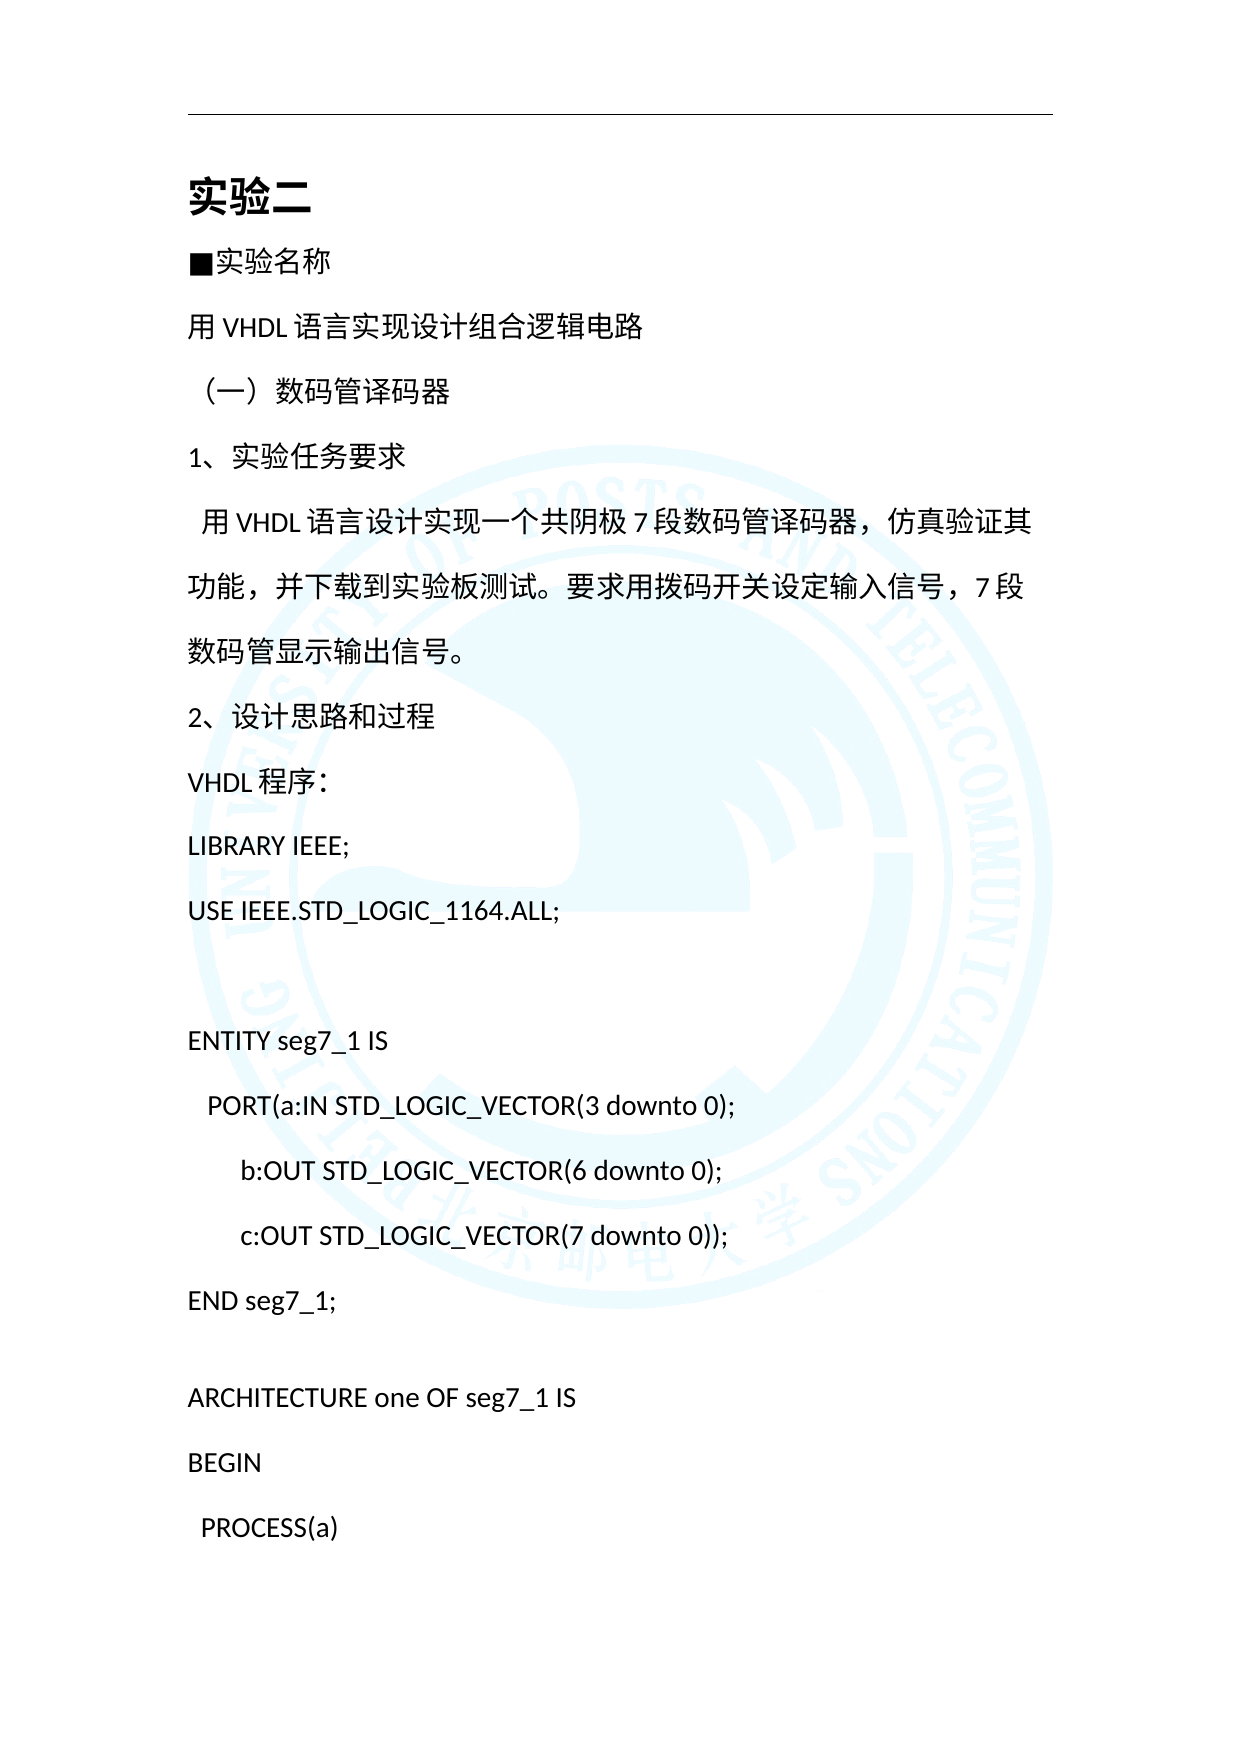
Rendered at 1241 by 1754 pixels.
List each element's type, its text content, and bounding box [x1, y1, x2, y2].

text 1、实验任务要求 [187, 422, 1053, 487]
text ARCHITECTURE one OF seg7_1 IS [187, 1364, 1053, 1429]
text b:OUT STD_LOGIC_VECTOR(6 downto 0); [187, 1137, 1053, 1202]
text （一）数码管译码器 [187, 357, 1053, 422]
text LIBRARY IEEE; [187, 812, 1053, 877]
text 2、设计思路和过程 [187, 682, 1053, 747]
text c:OUT STD_LOGIC_VECTOR(7 downto 0)); [187, 1202, 1053, 1267]
text PROCESS(a) [187, 1494, 1053, 1559]
text PORT(a:IN STD_LOGIC_VECTOR(3 downto 0); [187, 1072, 1053, 1137]
text BEGIN [187, 1429, 1053, 1494]
text 用VHDL语言实现设计组合逻辑电路 [187, 292, 1053, 357]
text 用VHDL语言设计实现一个共阴极7段数码管译码器，仿真验证其功能，并下载到实验板测试。要求用拨码开关设定输入信号，7段数码管显示输出信号。 [187, 487, 1053, 682]
text ■实验名称 [187, 227, 1053, 292]
text ENTITY seg7_1 IS [187, 1007, 1053, 1072]
text END seg7_1; [187, 1267, 1053, 1332]
text VHDL程序： [187, 747, 1053, 812]
text USE IEEE.STD_LOGIC_1164.ALL; [187, 877, 1053, 942]
text 实验二 [187, 162, 1053, 227]
